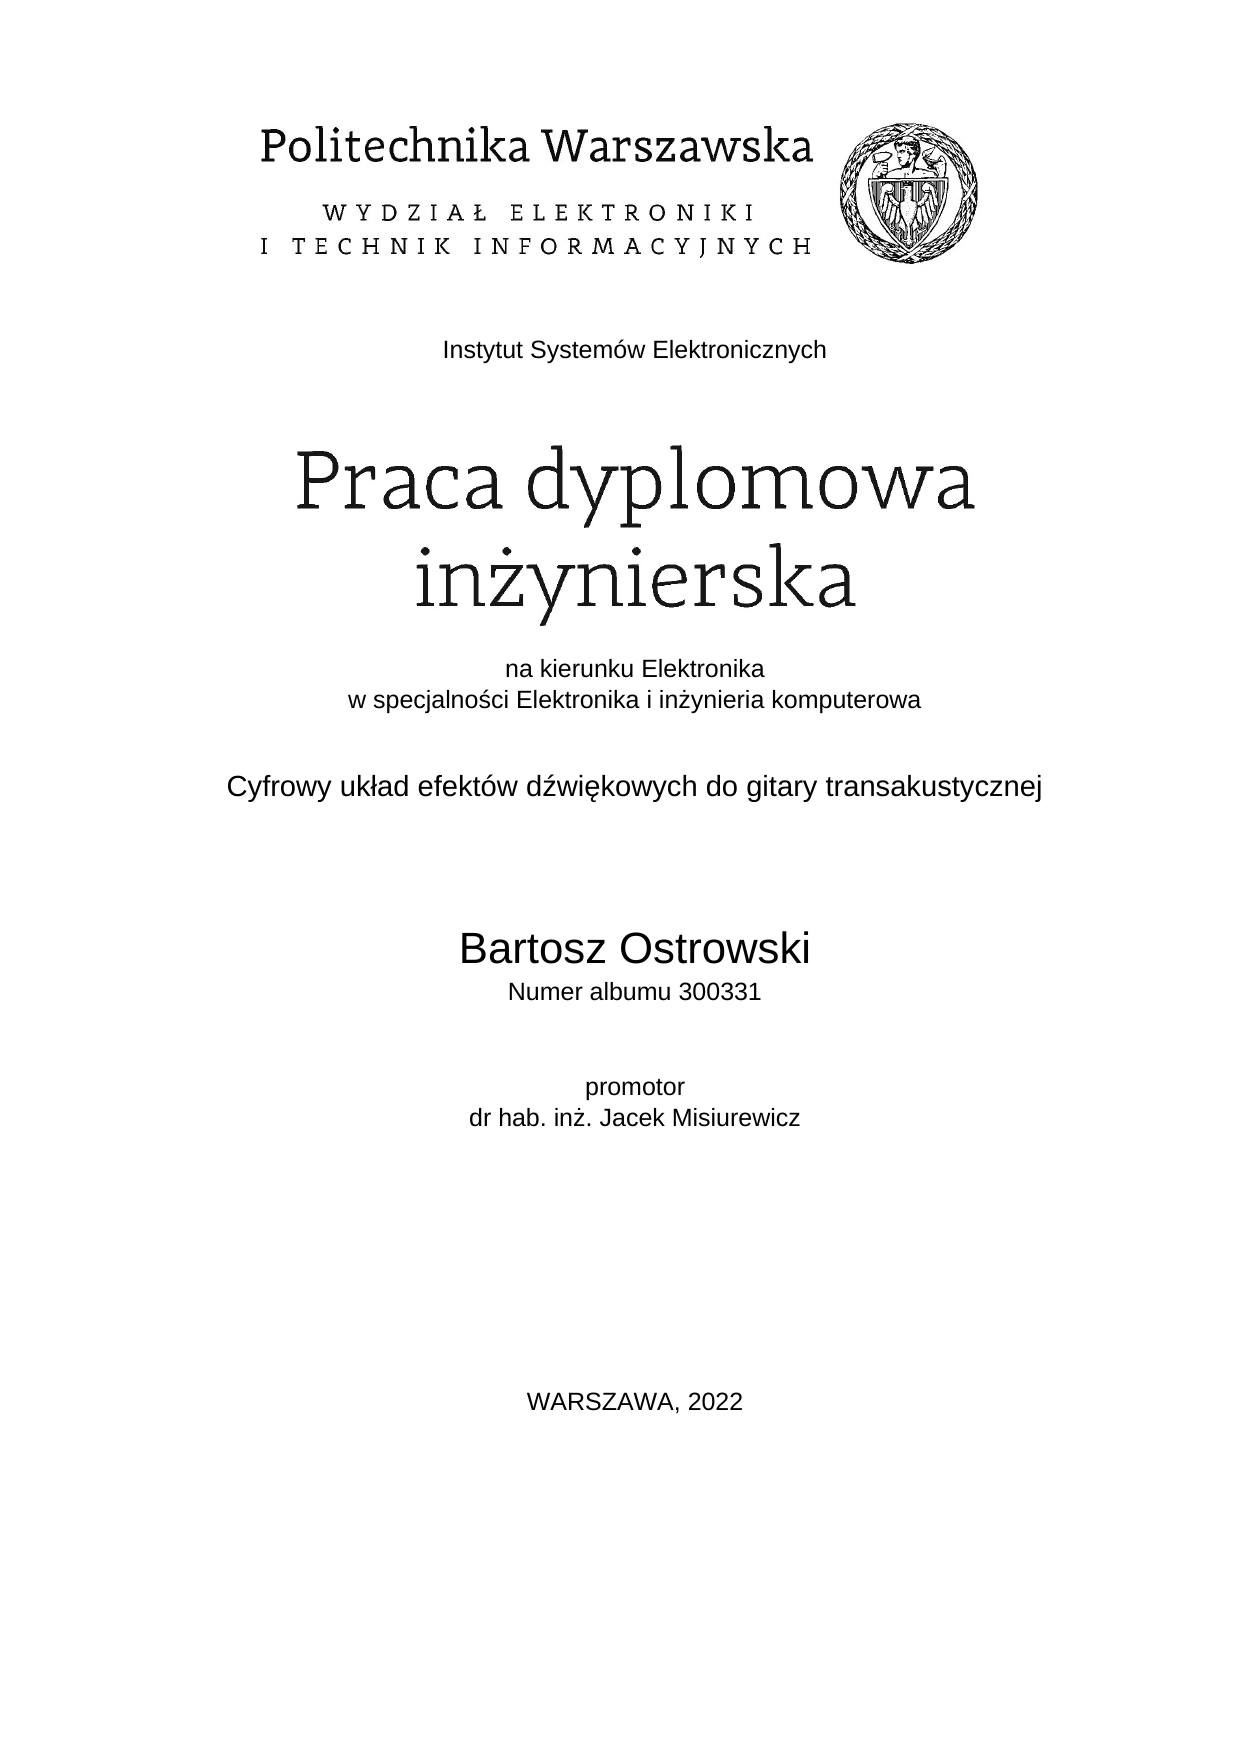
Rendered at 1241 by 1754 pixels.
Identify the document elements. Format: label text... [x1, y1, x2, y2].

text Bartosz Ostrowski [148, 922, 1122, 973]
picture [147, 118, 1093, 269]
text dr hab. inż. Jacek Misiurewicz [148, 1103, 1122, 1132]
text Numer albumu 300331 [148, 977, 1122, 1005]
text Cyfrowy układ efektów dźwiękowych do gitary transakustycznej [148, 769, 1122, 803]
text promotor [148, 1072, 1122, 1101]
text w specjalności Elektronika i inżynieria komputerowa [148, 685, 1122, 714]
text Instytut Systemów Elektronicznych [148, 335, 1122, 363]
text WARSZAWA, 2022 [148, 1387, 1122, 1416]
text na kierunku Elektronika [148, 654, 1122, 683]
picture [162, 430, 1108, 636]
